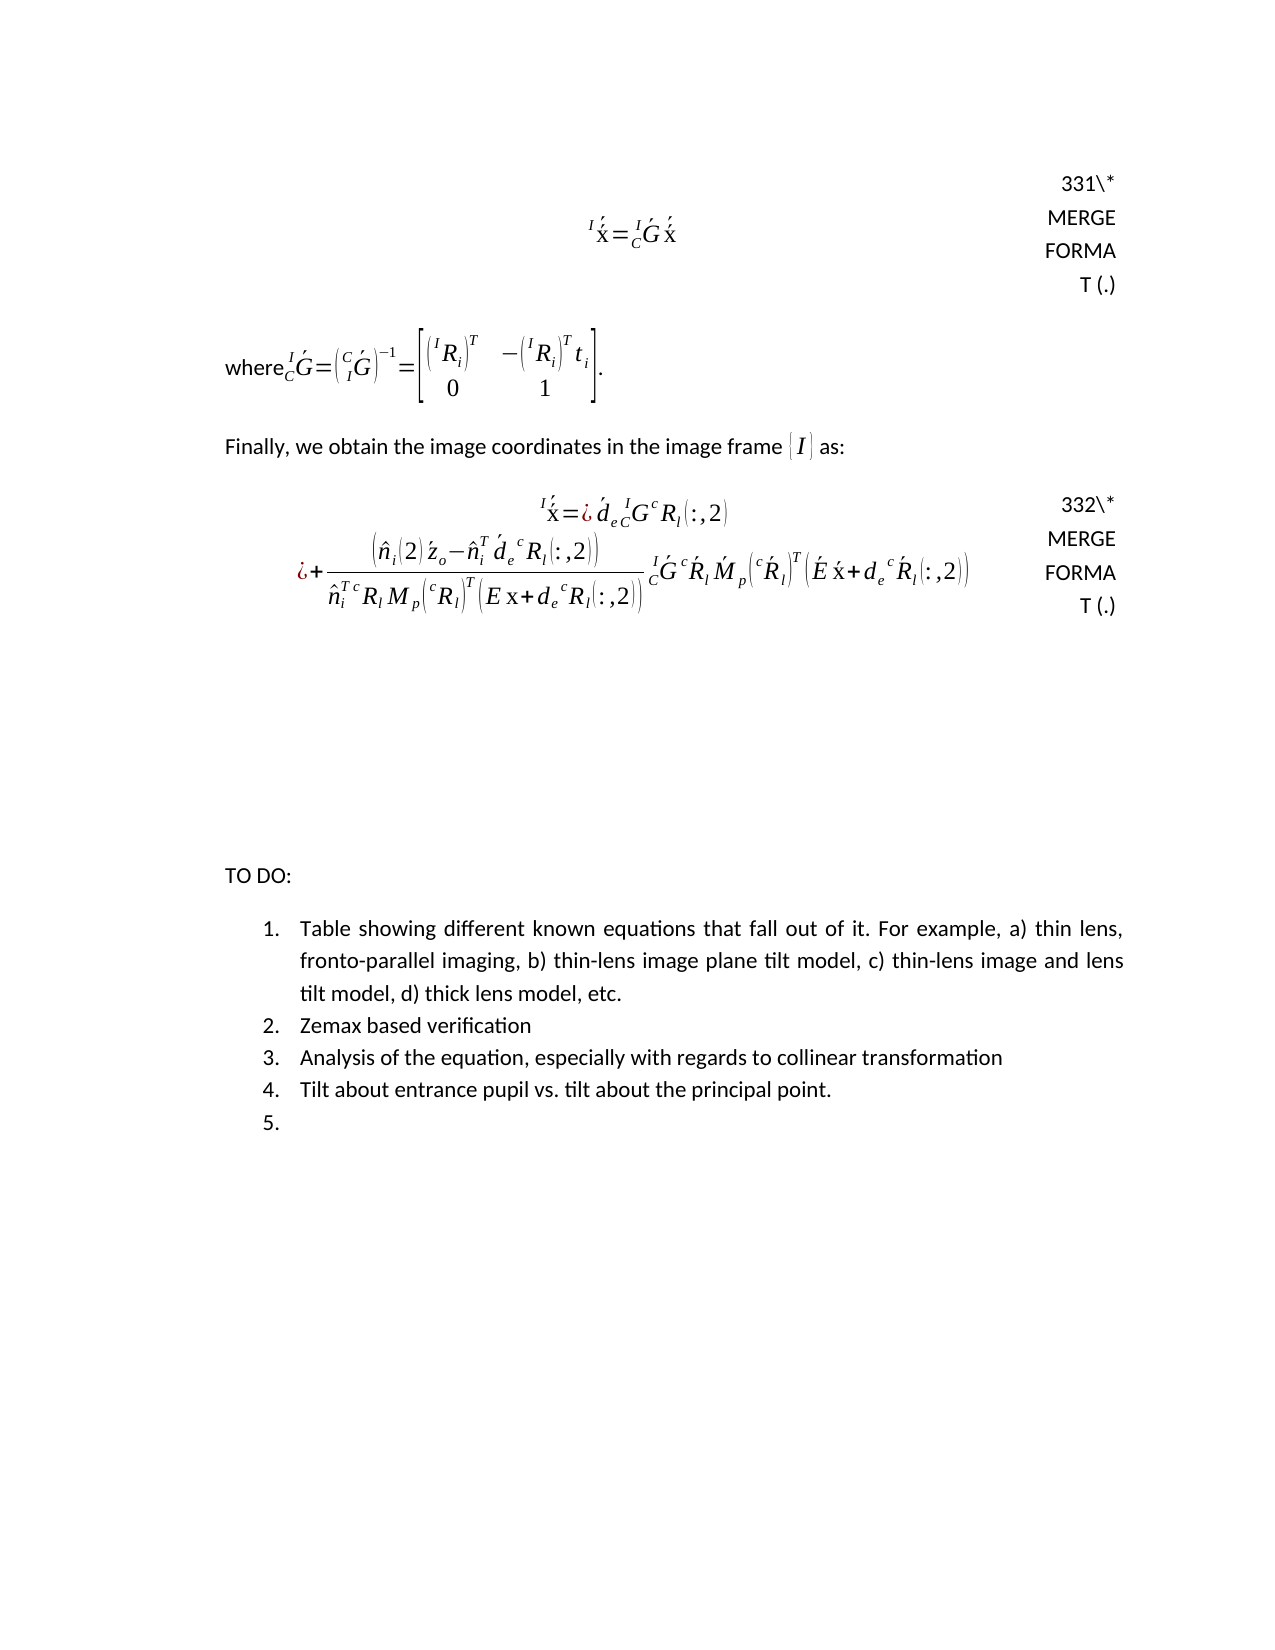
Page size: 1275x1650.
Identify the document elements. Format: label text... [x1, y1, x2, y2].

text TO DO: [225, 861, 1125, 889]
table_header [1042, 165, 1116, 328]
list Table showing different known equations that fall out of it. For example, a) thin lens, fronto-parallel imaging, b) thin-lens image plane tilt model, c) thin-lens image and lens tilt model, d) thick lens model, etc. [262, 914, 1125, 1007]
list Analysis of the equation, especially with regards to collinear transformation [262, 1043, 1125, 1071]
table_header [1042, 486, 1116, 649]
list Tilt about entrance pupil vs. tilt about the principal point. [262, 1075, 1125, 1103]
table_header [225, 486, 1042, 649]
list Zemax based verification [262, 1011, 1125, 1039]
table_header [225, 165, 1042, 328]
text Finally, we obtain the image coordinates in the image frame as: [225, 431, 1125, 461]
text where. [225, 328, 1125, 406]
